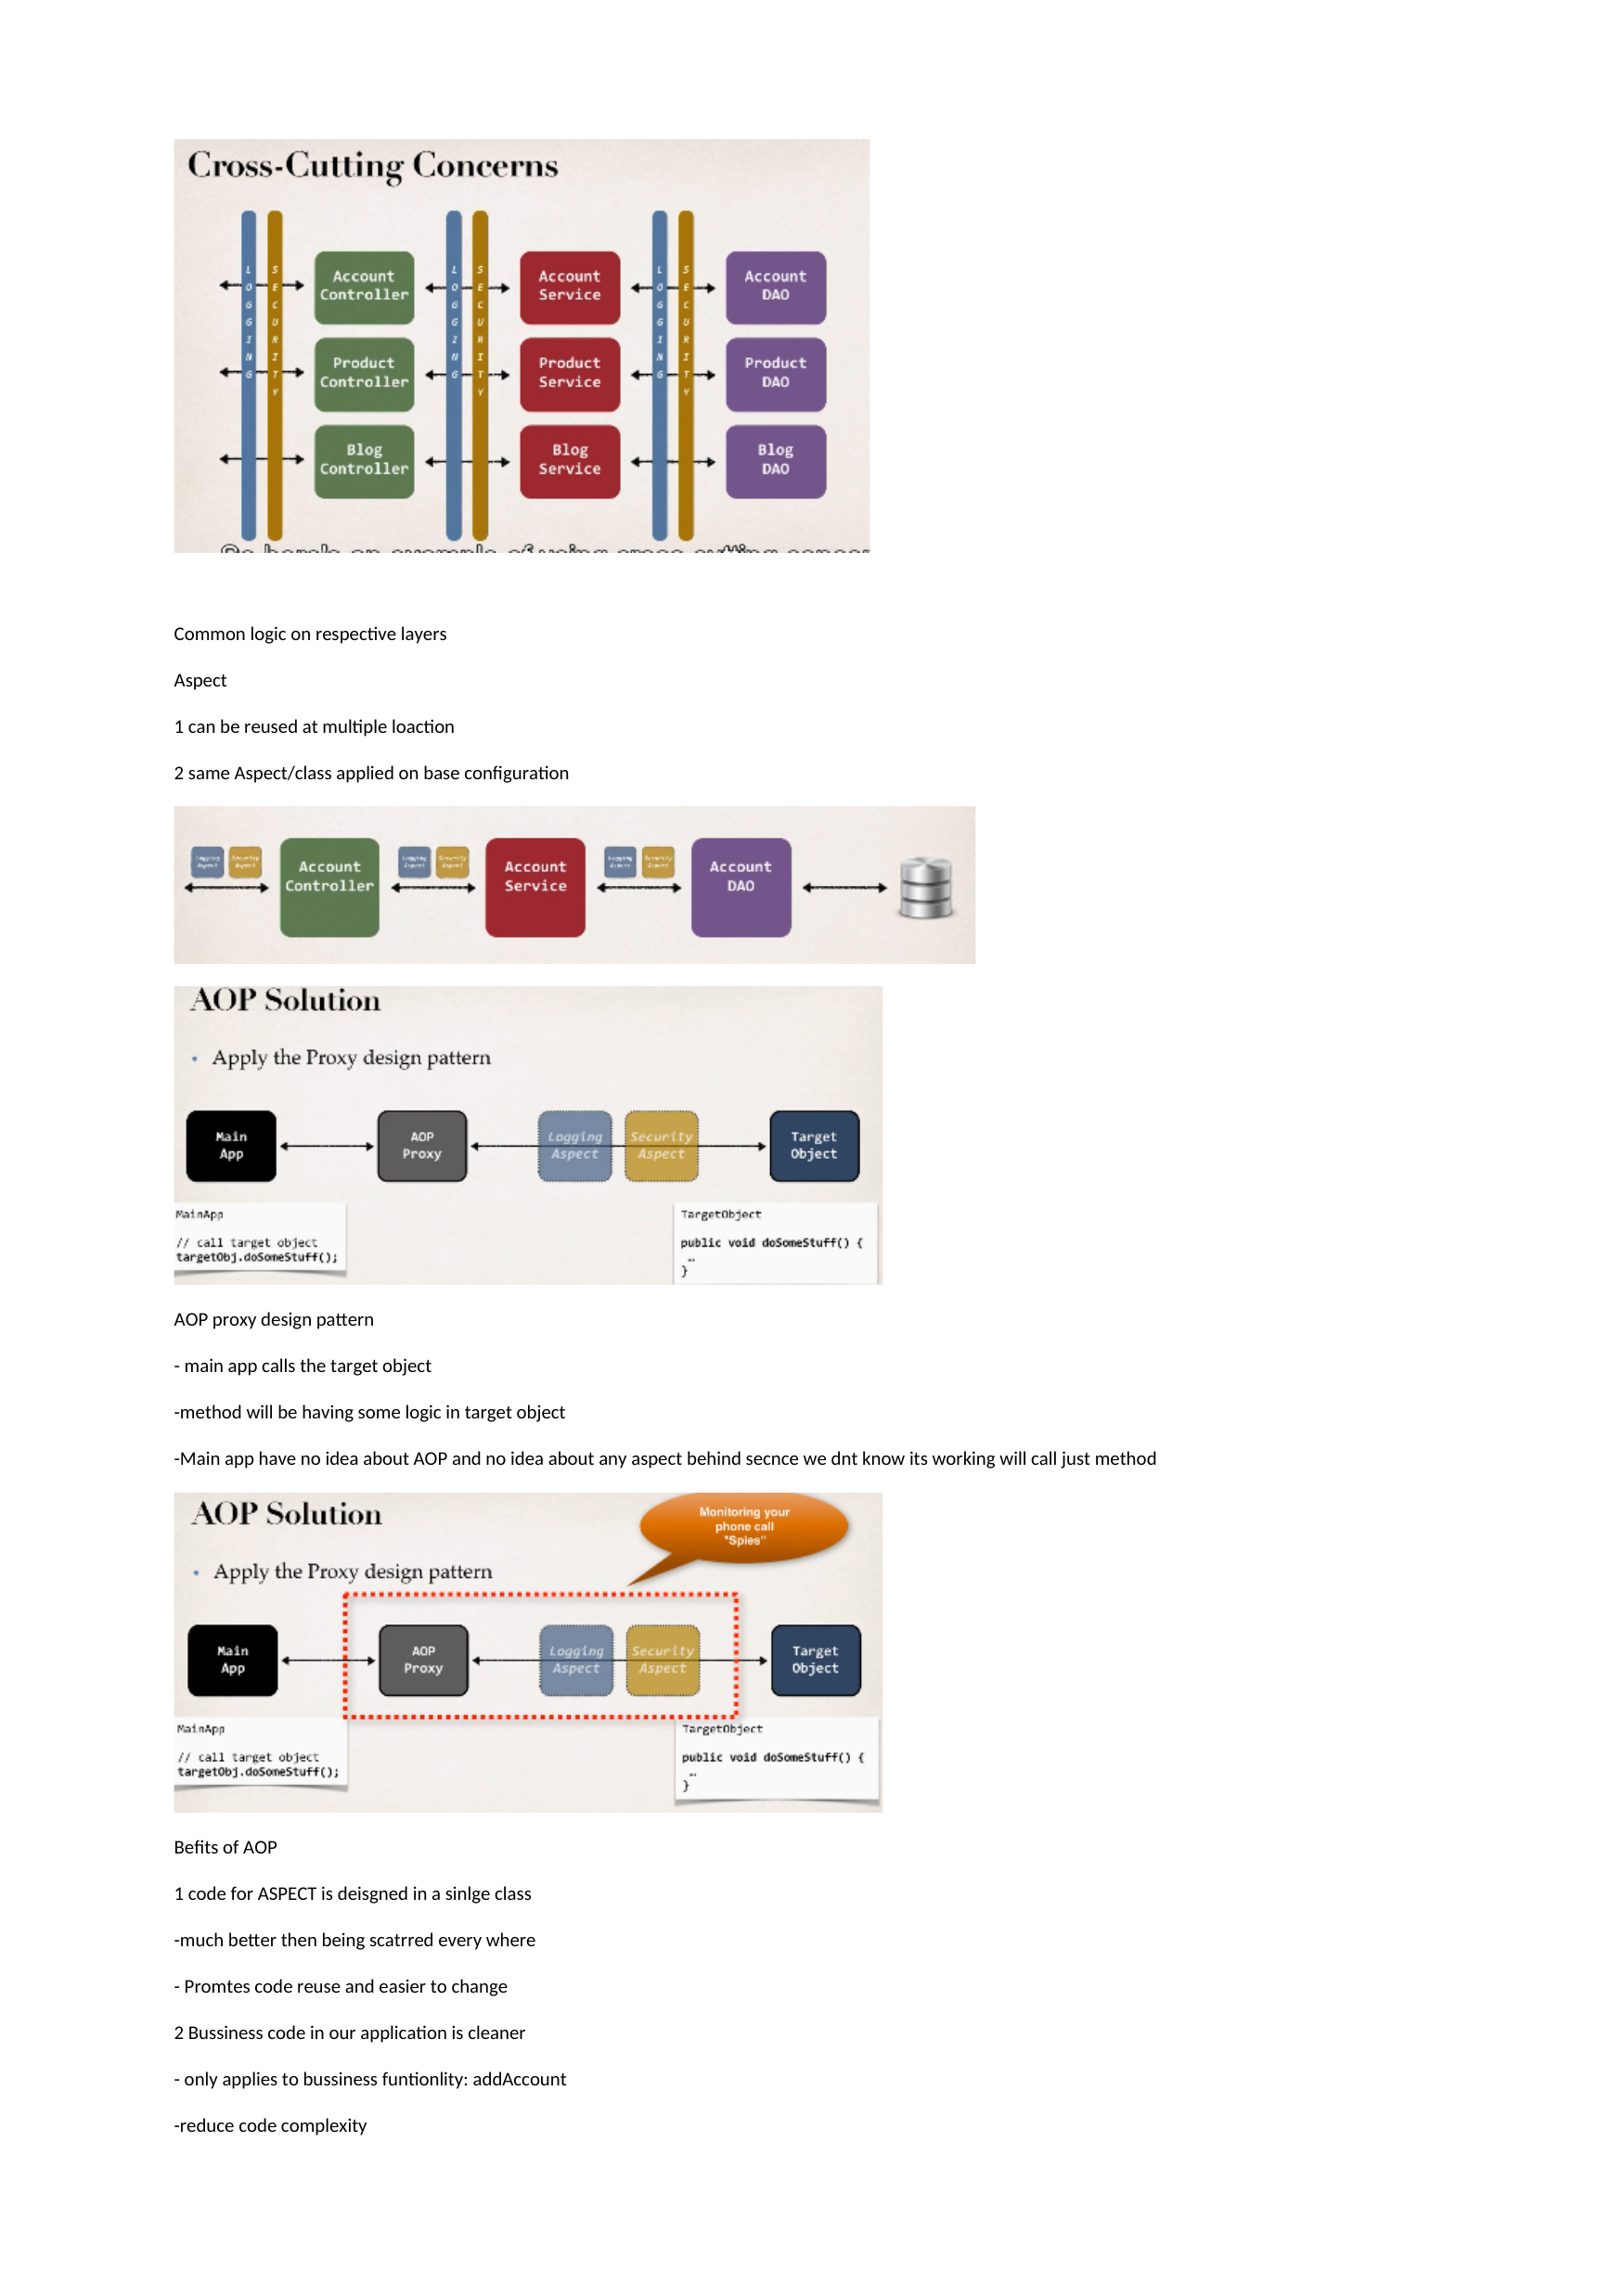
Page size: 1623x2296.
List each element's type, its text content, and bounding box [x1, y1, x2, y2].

text - main app calls the target object [174, 1353, 1449, 1378]
text 1 can be reused at multiple loaction [174, 714, 1449, 738]
text 2 Bussiness code in our application is cleaner [174, 2020, 1449, 2044]
picture [174, 986, 883, 1285]
text AOP proxy design pattern [174, 1307, 1449, 1331]
text Aspect [174, 668, 1449, 691]
picture [174, 139, 870, 553]
text -method will be having some logic in target object [174, 1400, 1449, 1424]
text -reduce code complexity [174, 2113, 1449, 2136]
text -much better then being scatrred every where [174, 1928, 1449, 1951]
text - only applies to bussiness funtionlity: addAccount [174, 2067, 1449, 2090]
text -Main app have no idea about AOP and no idea about any aspect behind secnce we dnt know its working will call just method [174, 1446, 1449, 1470]
picture [174, 1493, 883, 1813]
picture [174, 806, 976, 964]
text 1 code for ASPECT is deisgned in a sinlge class [174, 1881, 1449, 1905]
text Common logic on respective layers [174, 622, 1449, 645]
text 2 same Aspect/class applied on base configuration [174, 761, 1449, 784]
text - Promtes code reuse and easier to change [174, 1974, 1449, 1997]
text Befits of AOP [174, 1835, 1449, 1858]
